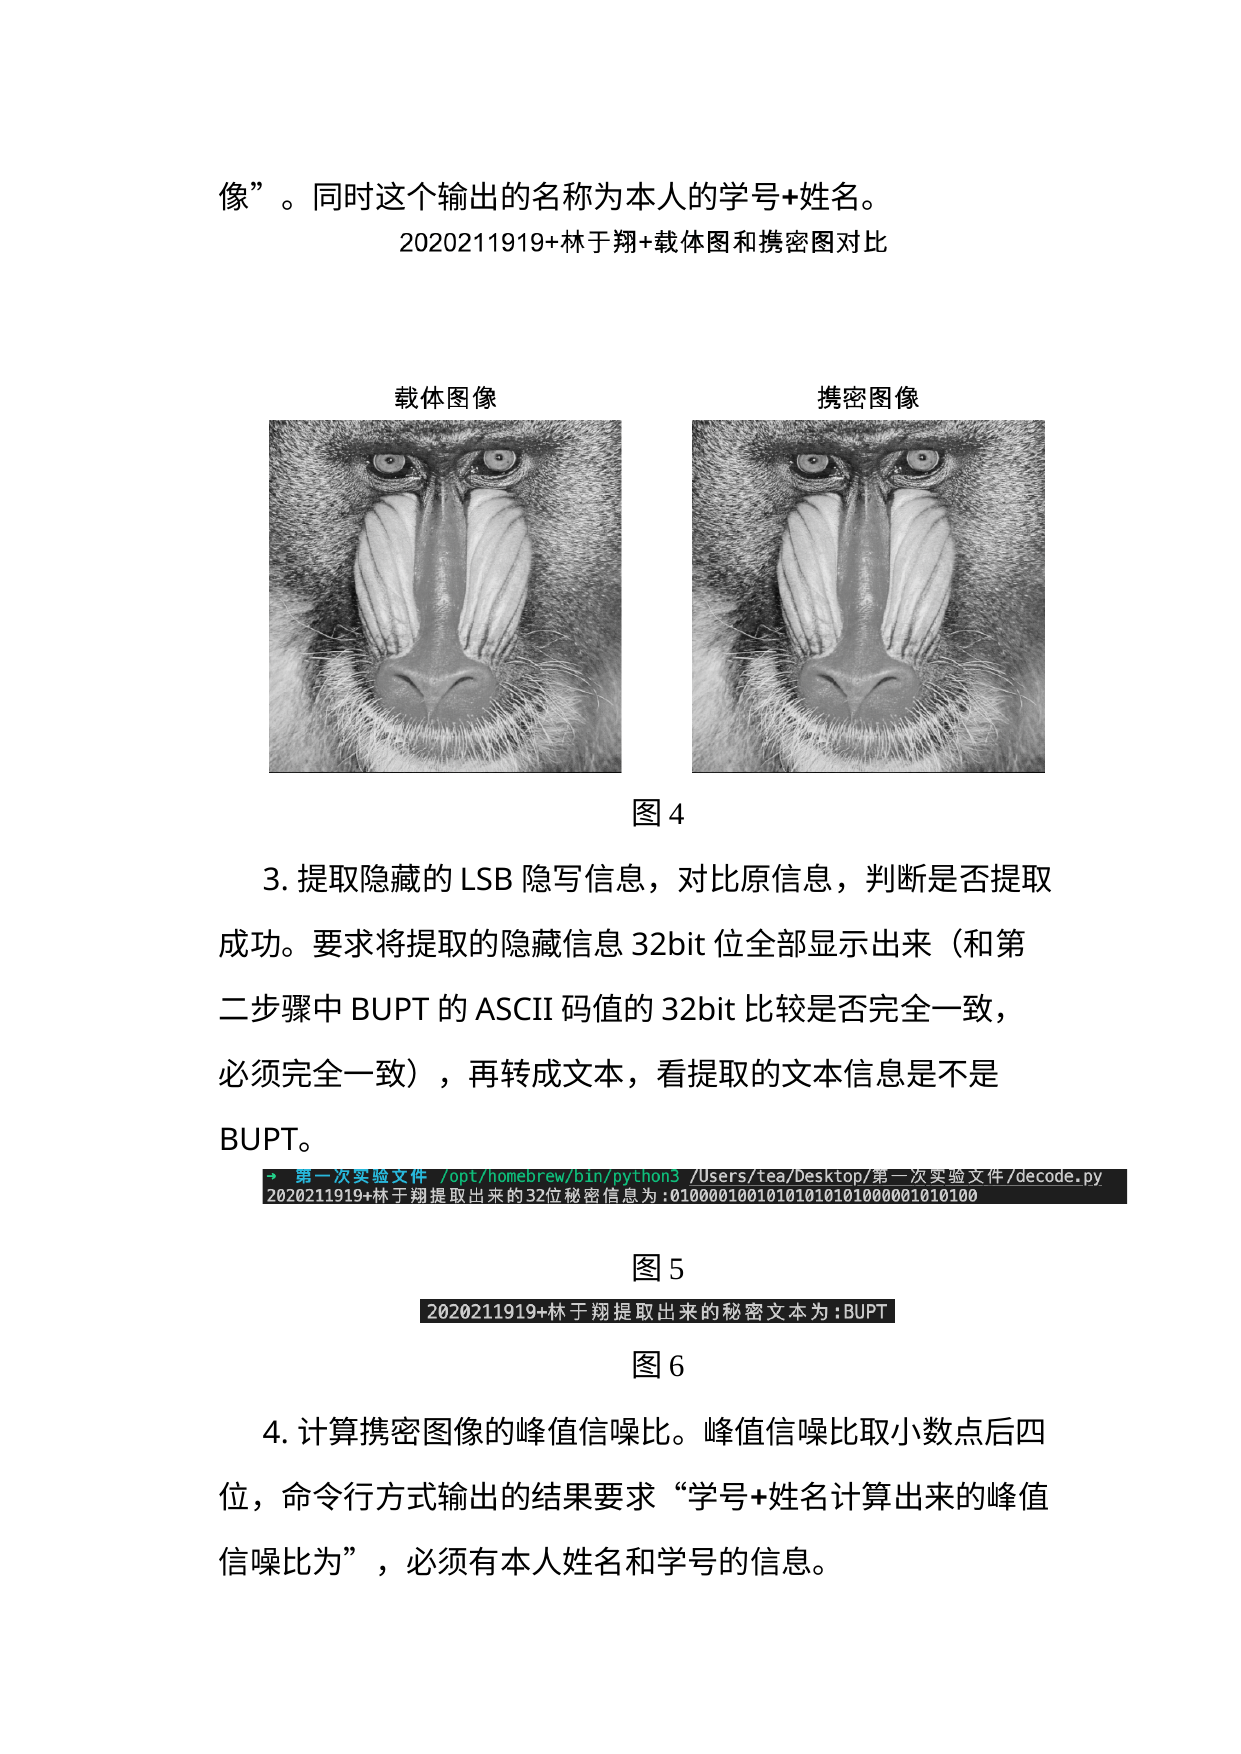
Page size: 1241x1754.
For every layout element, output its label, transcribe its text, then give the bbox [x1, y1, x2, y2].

list 图5 [262, 1234, 1053, 1299]
list 图6 [262, 1332, 1053, 1397]
list 图4 [262, 779, 1053, 844]
picture [420, 1299, 895, 1323]
picture [262, 1169, 1128, 1204]
list 计算携密图像的峰值信噪比。峰值信噪比取小数点后四位，命令行方式输出的结果要求“学号+姓名计算出来的峰值信噪比为”，必须有本人姓名和学号的信息。 [219, 1397, 1053, 1592]
list 提取隐藏的LSB 隐写信息，对比原信息，判断是否提取成功。要求将提取的隐藏信息32bit 位全部显示出来（和第二步骤中BUPT 的ASCII 码值的32bit 比较是否完全一致，必须完全一致），再转成文本，看提取的文本信息是不是BUPT。 [219, 844, 1053, 1169]
picture [262, 227, 1063, 779]
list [219, 162, 1053, 227]
